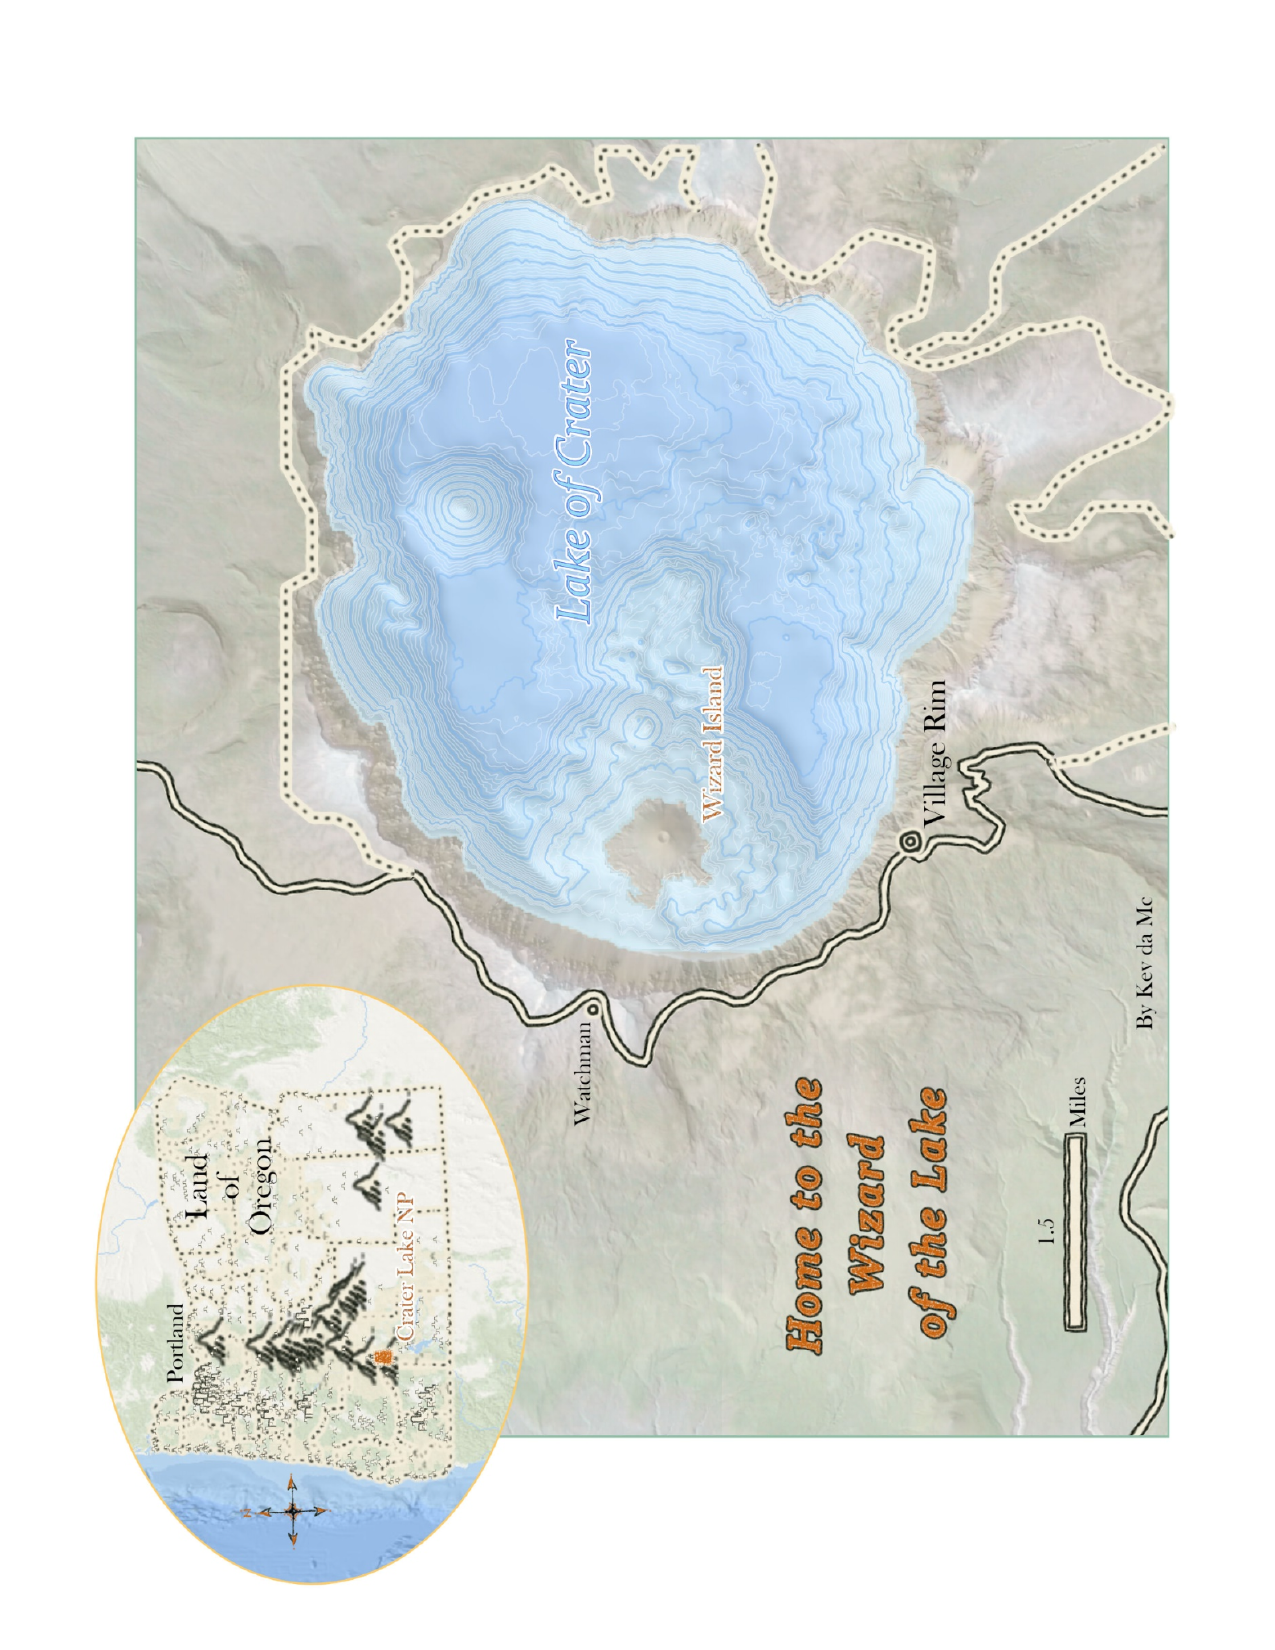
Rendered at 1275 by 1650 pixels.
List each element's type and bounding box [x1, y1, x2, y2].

picture [38, 48, 1242, 1604]
